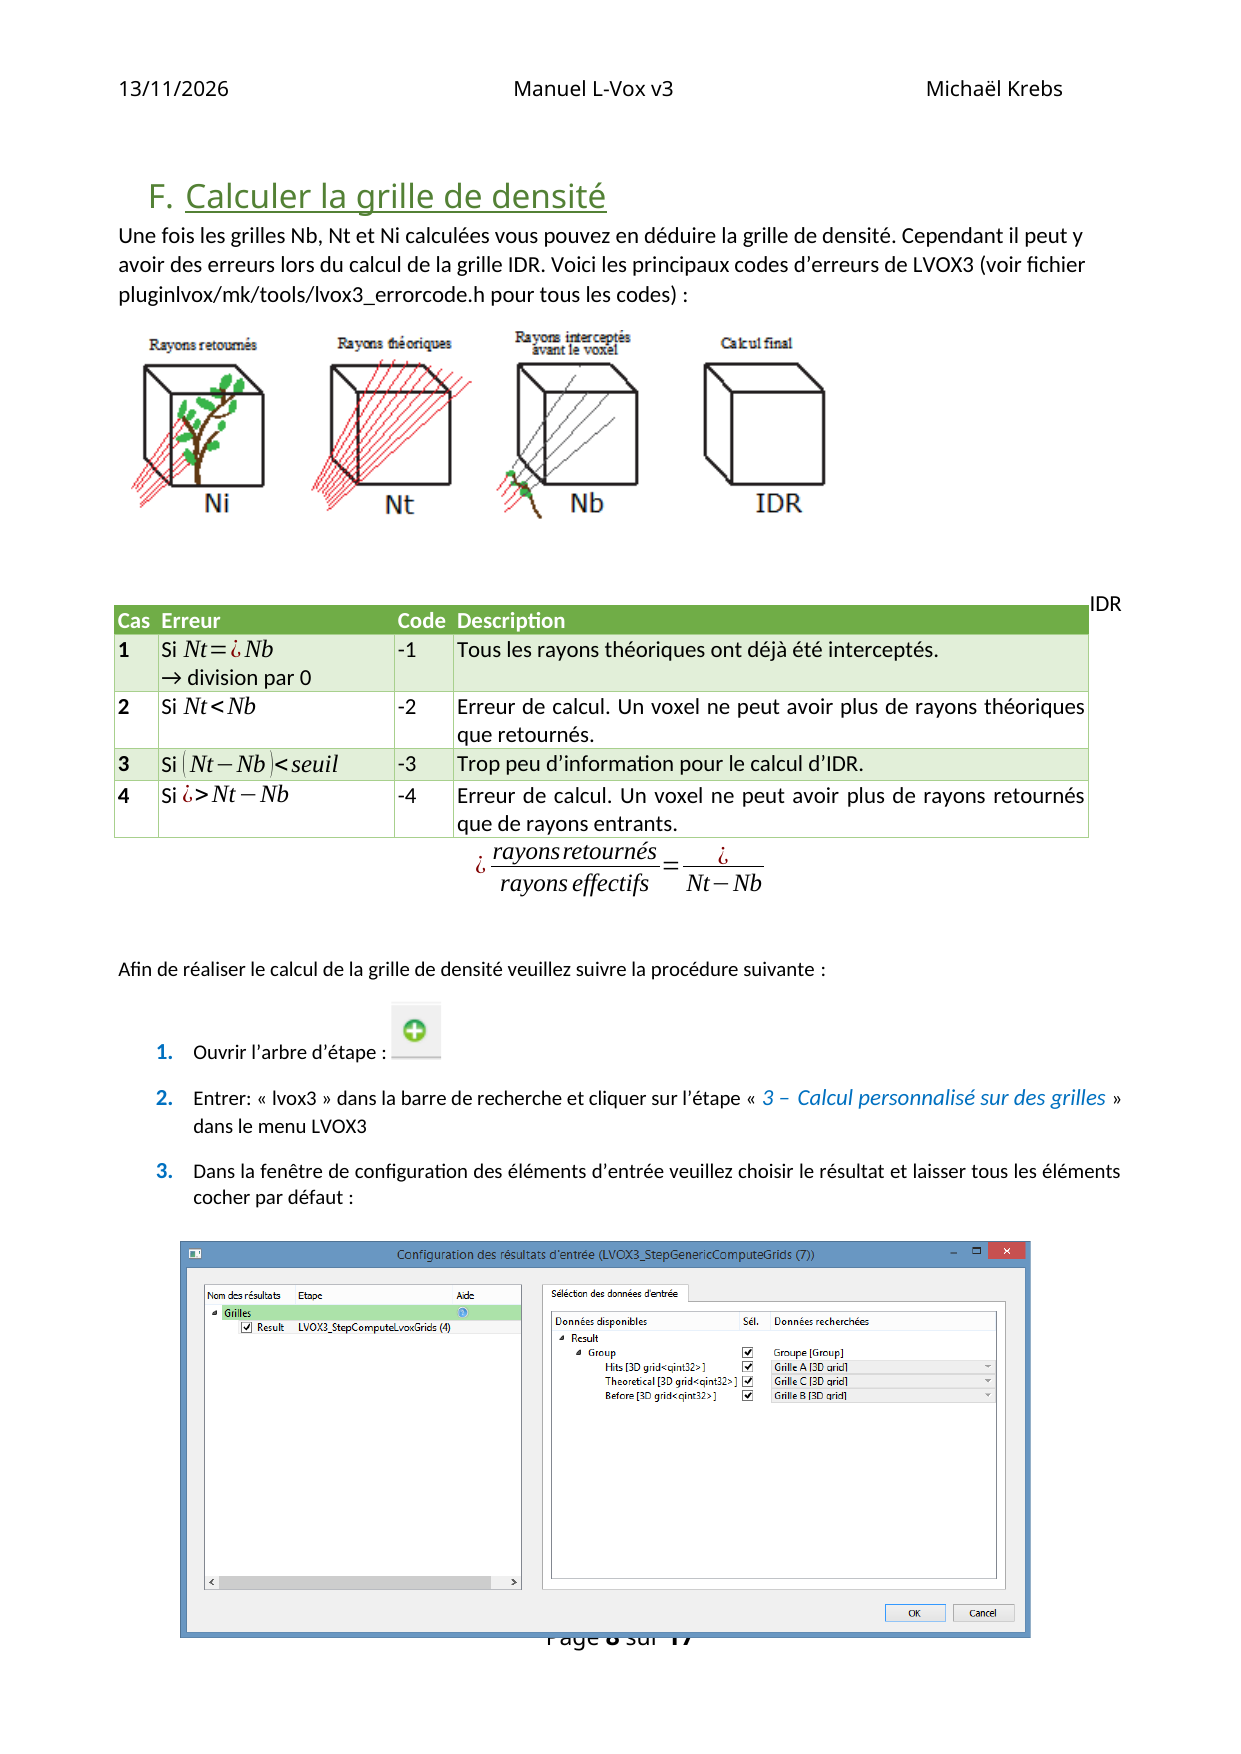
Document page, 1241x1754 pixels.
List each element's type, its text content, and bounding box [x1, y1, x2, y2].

text Afin de réaliser le calcul de la grille de densité veuillez suivre la procédure suivante : [118, 956, 1122, 982]
table_header Description [454, 606, 1088, 634]
table_cell -4 [395, 781, 453, 837]
subtitle Calculer la grille de densité [148, 173, 1122, 218]
table_header Cas [115, 606, 158, 634]
picture [391, 999, 442, 1060]
table_cell Erreur de calcul. Un voxel ne peut avoir plus de rayons retournés que de rayons entrants. [454, 781, 1088, 837]
text Une fois les grilles Nb, Nt et Ni calculées vous pouvez en déduire la grille de densité. Cependant il peut y avoir des erreurs lors du calcul de la grille IDR. Voici les principaux codes d’erreurs de LVOX3 (voir fichier pluginlvox/mk/tools/lvox3_errorcode.h pour tous les codes) : [118, 221, 1122, 308]
picture [131, 330, 827, 522]
table_cell Erreur de calcul. Un voxel ne peut avoir plus de rayons théoriques que retournés. [454, 692, 1088, 748]
text IDR [118, 558, 1122, 897]
table_cell Trop peu d’information pour le calcul d’IDR. [454, 749, 1088, 780]
picture [180, 1241, 1031, 1638]
table_header Erreur [159, 606, 394, 634]
table_cell Si [159, 749, 394, 780]
table_cell 3 [115, 749, 158, 780]
list Entrer: « lvox3 » dans la barre de recherche et cliquer sur l’étape « 3 – Calcul personnalisé sur des grilles » dans le menu LVOX3 [156, 1083, 1122, 1138]
list Ouvrir l’arbre d’étape : [156, 1000, 1122, 1065]
list Dans la fenêtre de configuration des éléments d’entrée veuillez choisir le résultat et laisser tous les éléments cocher par défaut : [156, 1157, 1122, 1210]
table_cell 4 [115, 781, 158, 837]
table_cell -1 [395, 635, 453, 691]
table_cell -2 [395, 692, 453, 748]
table_cell 2 [115, 692, 158, 748]
table_cell Si [159, 692, 394, 748]
table_cell Si → division par 0 [159, 635, 394, 691]
table_header Code [395, 606, 453, 634]
table_cell Si [159, 781, 394, 837]
table_cell Tous les rayons théoriques ont déjà été interceptés. [454, 635, 1088, 691]
table_cell -3 [395, 749, 453, 780]
table_cell 1 [115, 635, 158, 691]
